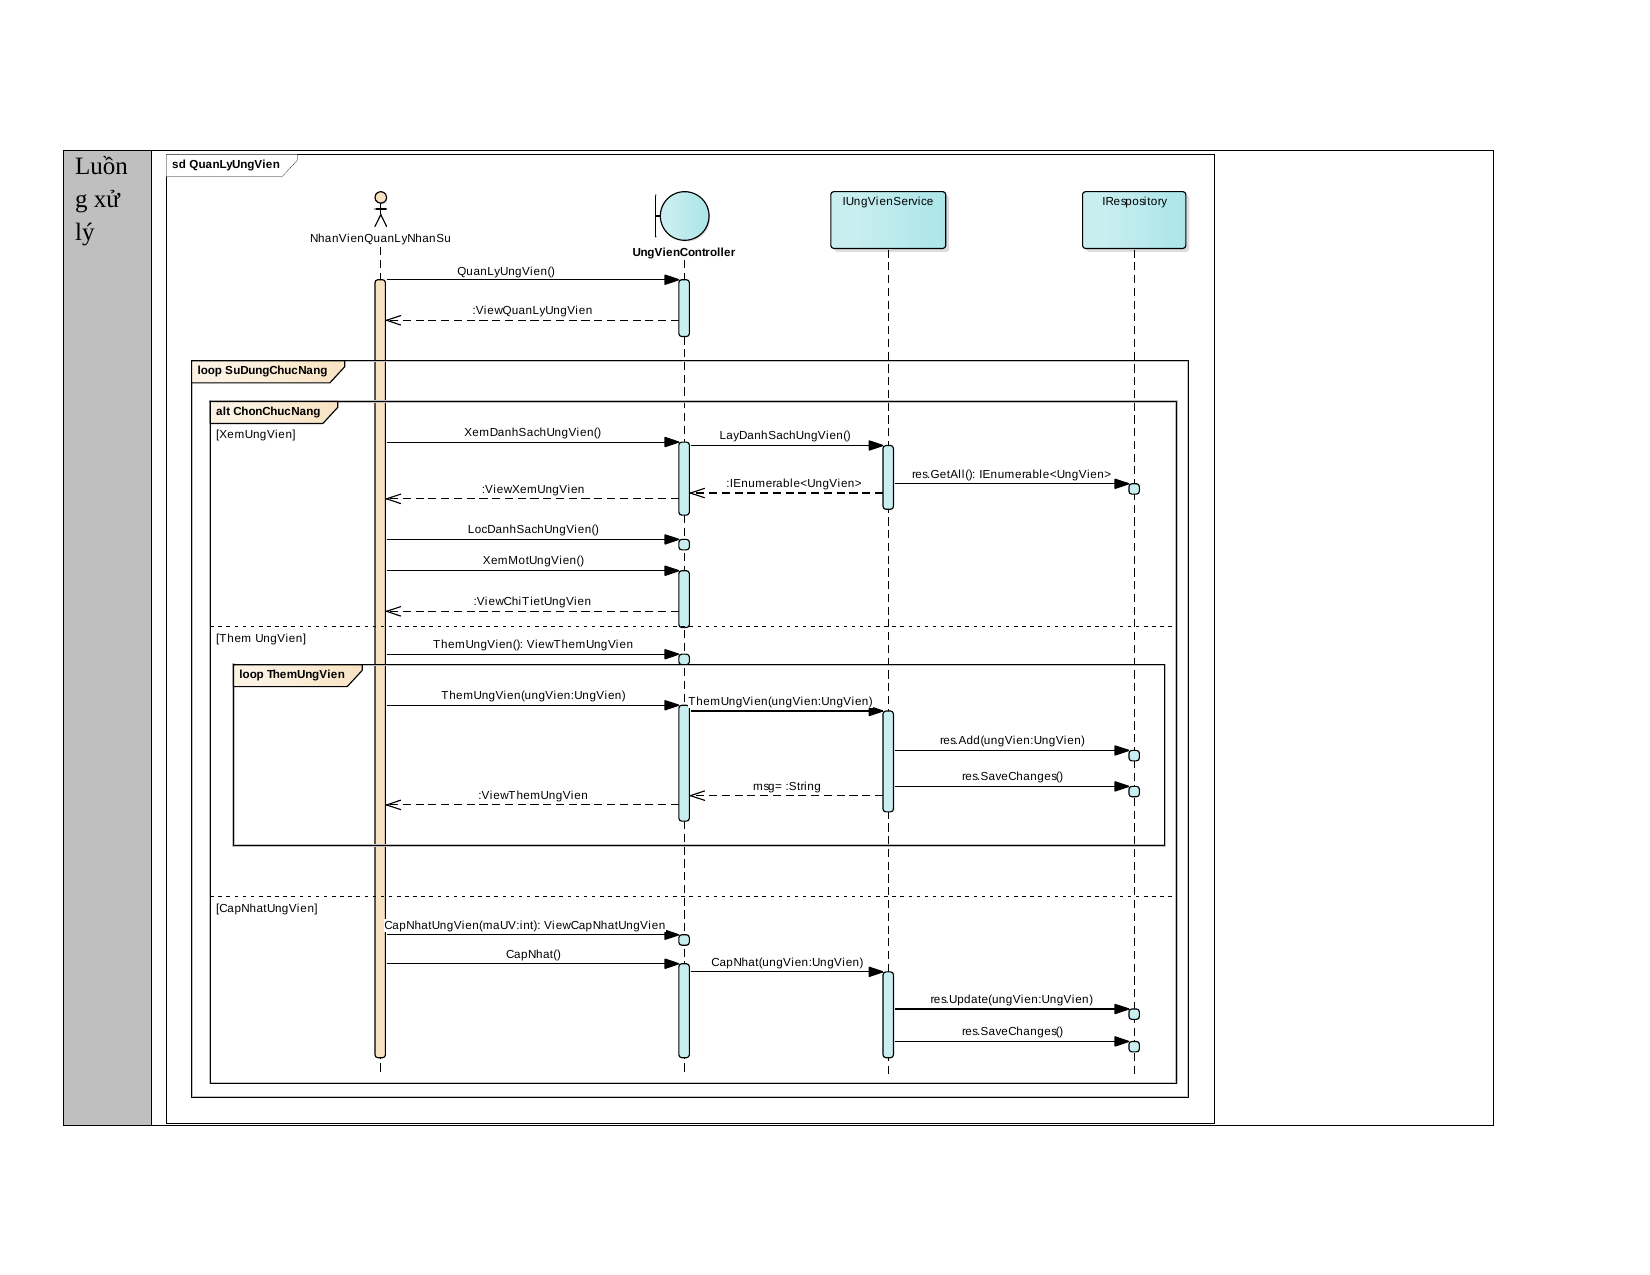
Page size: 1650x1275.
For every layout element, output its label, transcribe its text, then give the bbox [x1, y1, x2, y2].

table_cell [152, 151, 1493, 1125]
table_cell Luồng xử lý [64, 151, 151, 1125]
